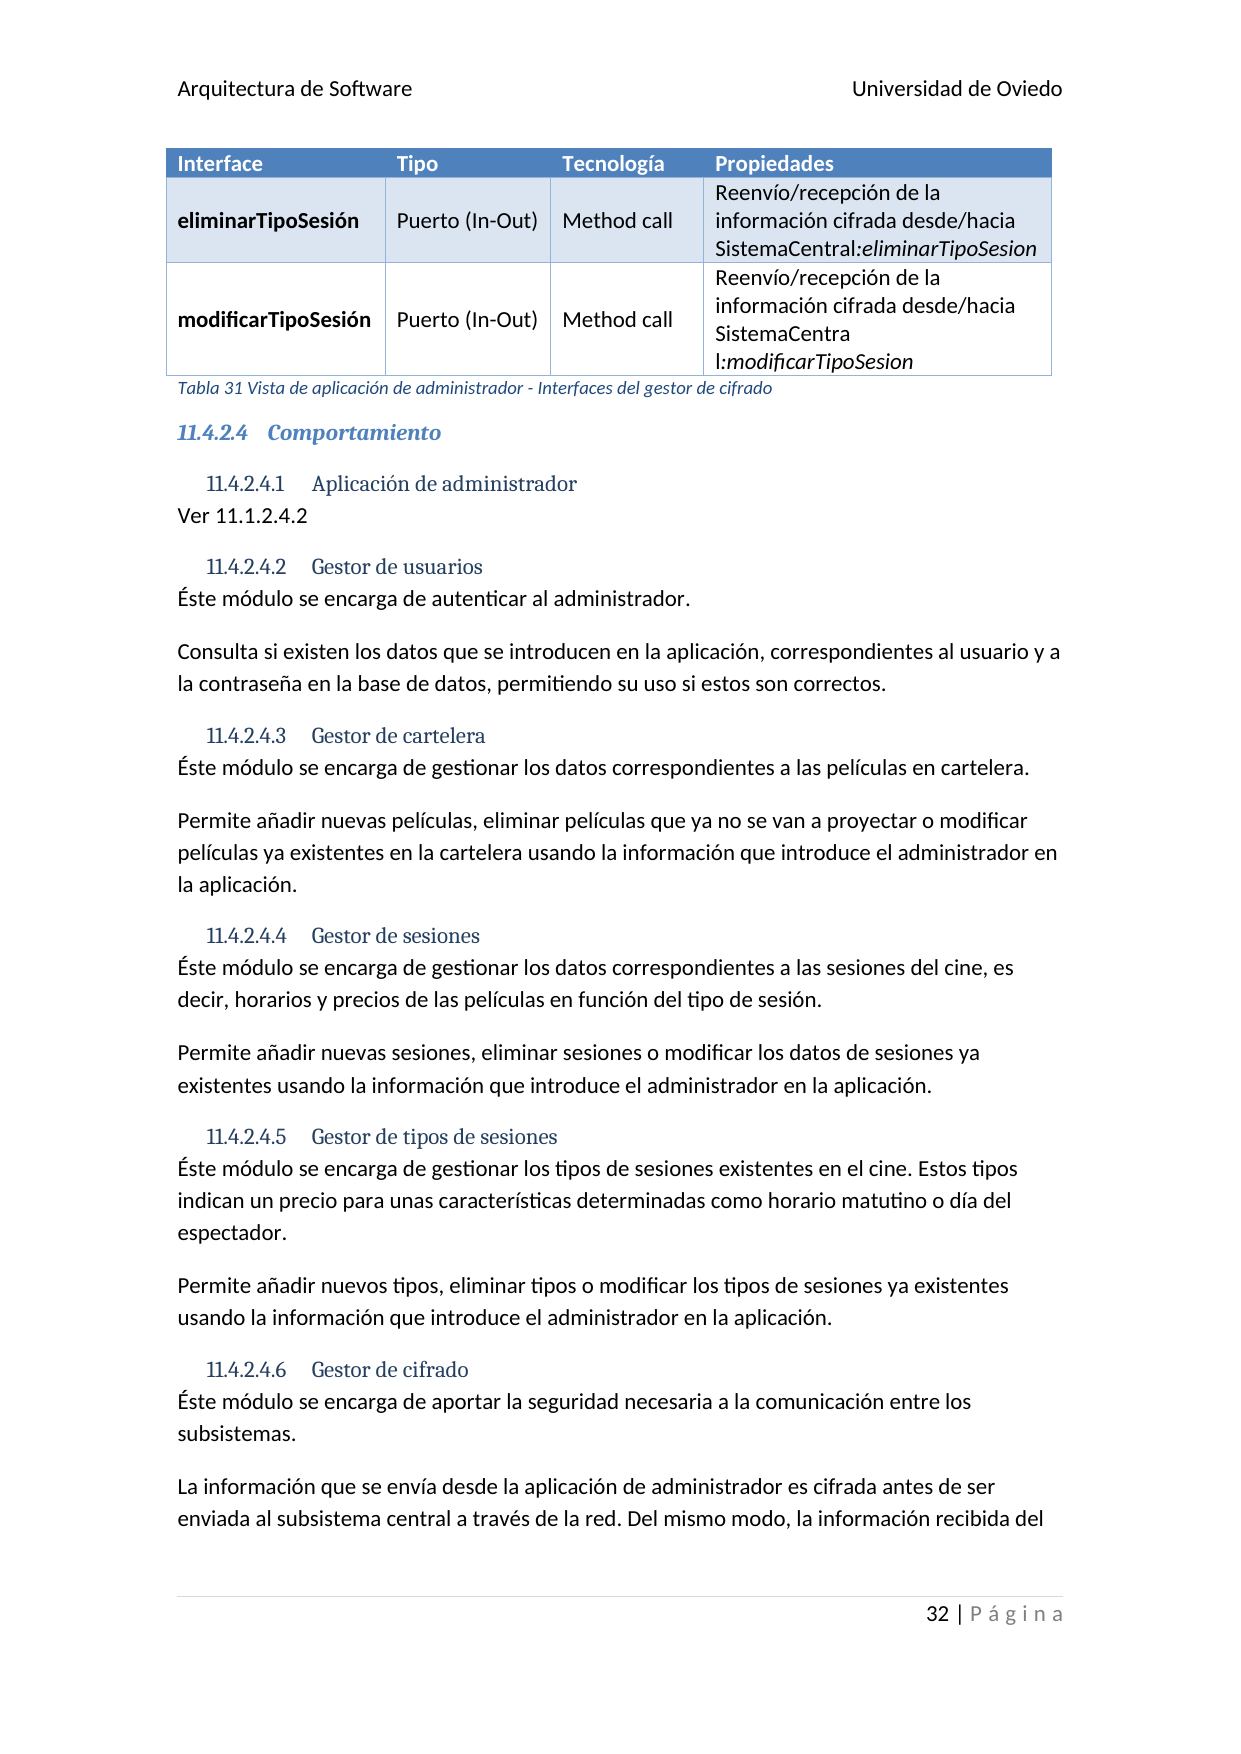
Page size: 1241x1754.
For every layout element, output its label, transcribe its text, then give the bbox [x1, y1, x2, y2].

text Permite añadir nuevas sesiones, eliminar sesiones o modificar los datos de sesiones ya existentes usando la información que introduce el administrador en la aplicación. [177, 1038, 1063, 1099]
subtitle Gestor de usuarios [207, 554, 1063, 580]
subtitle Aplicación de administrador [207, 471, 1063, 497]
text Permite añadir nuevas películas, eliminar películas que ya no se van a proyectar o modificar películas ya existentes en la cartelera usando la información que introduce el administrador en la aplicación. [177, 806, 1063, 898]
table_cell Reenvío/recepción de la información cifrada desde/hacia SistemaCentral:modificarTipoSesion [704, 263, 1051, 375]
table_header Propiedades [704, 149, 1051, 177]
table_cell Method call [551, 263, 703, 375]
table_cell eliminarTipoSesión [167, 178, 385, 262]
text Ver 11.1.2.4.2 [177, 501, 1063, 529]
subtitle Gestor de sesiones [207, 923, 1063, 949]
text Éste módulo se encarga de aportar la seguridad necesaria a la comunicación entre los subsistemas. [177, 1387, 1063, 1447]
table_header Tipo [386, 149, 550, 177]
table_cell Puerto (In-Out) [386, 263, 550, 375]
text Éste módulo se encarga de gestionar los datos correspondientes a las sesiones del cine, es decir, horarios y precios de las películas en función del tipo de sesión. [177, 953, 1063, 1013]
table_cell Puerto (In-Out) [386, 178, 550, 262]
text Éste módulo se encarga de autenticar al administrador. [177, 584, 1063, 612]
subtitle Gestor de tipos de sesiones [207, 1124, 1063, 1150]
text Consulta si existen los datos que se introducen en la aplicación, correspondientes al usuario y a la contraseña en la base de datos, permitiendo su uso si estos son correctos. [177, 637, 1063, 697]
subtitle Comportamiento [177, 420, 1063, 446]
subtitle Gestor de cartelera [207, 722, 1063, 749]
table_cell Method call [551, 178, 703, 262]
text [177, 1472, 1063, 1532]
table_cell modificarTipoSesión [167, 263, 385, 375]
table_header Interface [167, 149, 385, 177]
table_cell Reenvío/recepción de la información cifrada desde/hacia SistemaCentral:eliminarTipoSesion [704, 178, 1051, 262]
text Permite añadir nuevos tipos, eliminar tipos o modificar los tipos de sesiones ya existentes usando la información que introduce el administrador en la aplicación. [177, 1271, 1063, 1332]
text Éste módulo se encarga de gestionar los datos correspondientes a las películas en cartelera. [177, 753, 1063, 781]
subtitle Gestor de cifrado [207, 1357, 1063, 1383]
text Éste módulo se encarga de gestionar los tipos de sesiones existentes en el cine. Estos tipos indican un precio para unas características determinadas como horario matutino o día del espectador. [177, 1154, 1063, 1246]
table_header Tecnología [551, 149, 703, 177]
